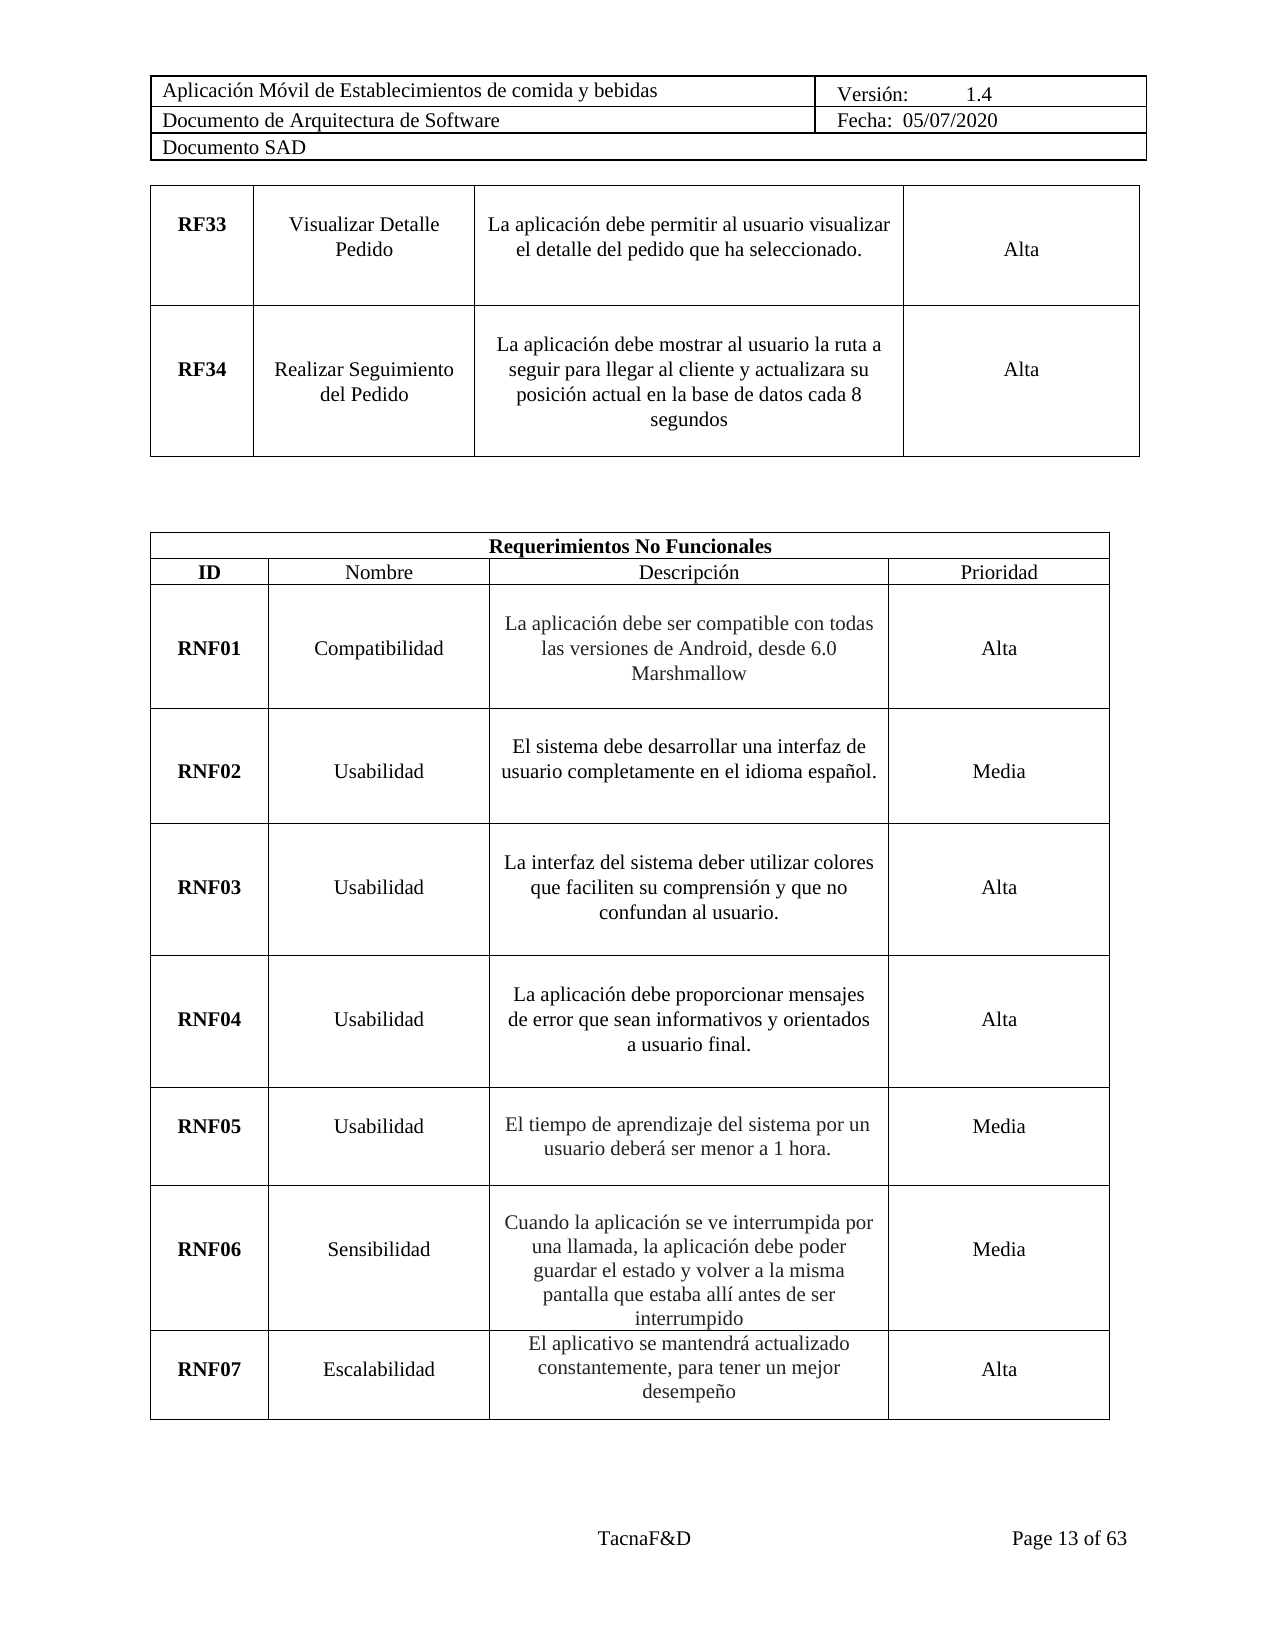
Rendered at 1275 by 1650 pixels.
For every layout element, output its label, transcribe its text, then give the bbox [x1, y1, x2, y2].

table_cell Alta [904, 186, 1139, 305]
table_cell RNF04 [151, 956, 268, 1087]
table_header Requerimientos No Funcionales [151, 533, 1109, 558]
table_cell RNF02 [151, 709, 268, 823]
table_cell Realizar Seguimiento del Pedido [254, 306, 474, 456]
table_cell RF34 [151, 306, 253, 456]
table_cell Media [889, 709, 1109, 823]
table_cell La aplicación debe permitir al usuario visualizar el detalle del pedido que ha seleccionado. [475, 186, 903, 305]
table_cell Media [889, 1186, 1109, 1330]
table_cell Compatibilidad [269, 585, 489, 707]
table_cell RF33 [151, 186, 253, 305]
table_cell Alta [889, 956, 1109, 1087]
table_cell La aplicación debe ser compatible con todas las versiones de Android, desde 6.0 Marshmallow [490, 585, 888, 707]
table_cell RNF07 [151, 1331, 268, 1419]
table_cell Media [889, 1088, 1109, 1185]
table_cell RNF06 [151, 1186, 268, 1330]
table_cell Usabilidad [269, 709, 489, 823]
table_cell ID [151, 559, 268, 584]
table_cell RNF05 [151, 1088, 268, 1185]
table_cell El sistema debe desarrollar una interfaz de usuario completamente en el idioma español. [490, 709, 888, 823]
table_cell El tiempo de aprendizaje del sistema por un usuario deberá ser menor a 1 hora. [490, 1088, 888, 1185]
table_cell RNF03 [151, 824, 268, 955]
table_cell Usabilidad [269, 956, 489, 1087]
table_cell Usabilidad [269, 1088, 489, 1185]
table_cell Cuando la aplicación se ve interrumpida por una llamada, la aplicación debe poder guardar el estado y volver a la misma pantalla que estaba allí antes de ser interrumpido [490, 1186, 888, 1330]
table_cell La interfaz del sistema deber utilizar colores que faciliten su comprensión y que no confundan al usuario. [490, 824, 888, 955]
table_cell Descripción [490, 559, 888, 584]
table_cell Escalabilidad [269, 1331, 489, 1419]
table_cell El aplicativo se mantendrá actualizado constantemente, para tener un mejor desempeño [490, 1331, 888, 1419]
table_cell RNF01 [151, 585, 268, 707]
table_cell Sensibilidad [269, 1186, 489, 1330]
table_cell Alta [904, 306, 1139, 456]
table_cell Prioridad [889, 559, 1109, 584]
table_cell Alta [889, 585, 1109, 707]
table_cell La aplicación debe mostrar al usuario la ruta a seguir para llegar al cliente y actualizara su posición actual en la base de datos cada 8 segundos [475, 306, 903, 456]
table_cell Alta [889, 824, 1109, 955]
table_cell Visualizar Detalle Pedido [254, 186, 474, 305]
table_cell Alta [889, 1331, 1109, 1419]
table_cell La aplicación debe proporcionar mensajes de error que sean informativos y orientados a usuario final. [490, 956, 888, 1087]
table_cell Nombre [269, 559, 489, 584]
table_cell Usabilidad [269, 824, 489, 955]
